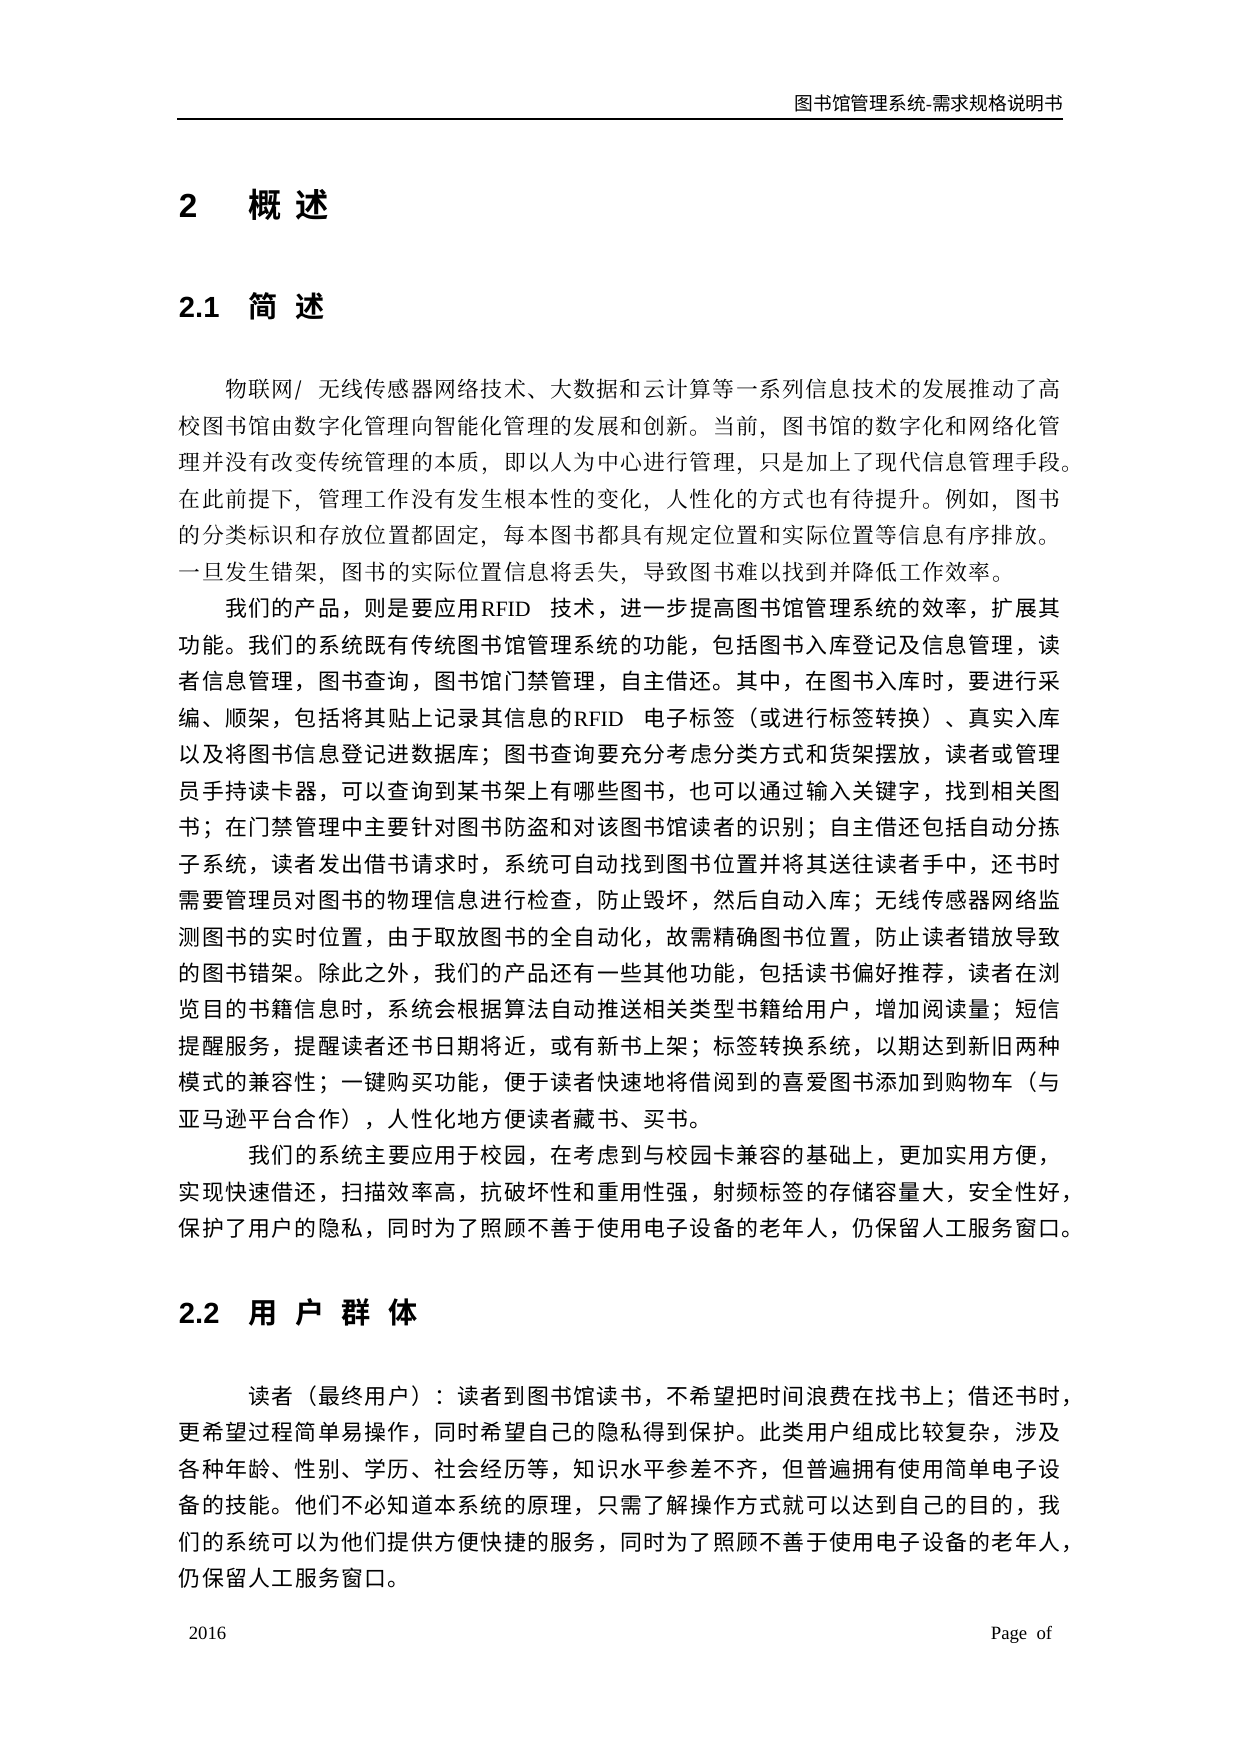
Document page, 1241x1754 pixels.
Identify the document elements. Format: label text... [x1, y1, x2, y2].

subtitle 用户群体 [179, 1274, 1061, 1347]
text 我们的系统主要应用于校园，在考虑到与校园卡兼容的基础上，更加实用方便，实现快速借还，扫描效率高，抗破坏性和重用性强，射频标签的存储容量大，安全性好，保护了用户的隐私，同时为了照顾不善于使用电子设备的老年人，仍保留人工服务窗口。 [179, 1136, 1061, 1245]
text 我们的产品，则是要应用RFID技术，进一步提高图书馆管理系统的效率，扩展其功能。我们的系统既有传统图书馆管理系统的功能，包括图书入库登记及信息管理，读者信息管理，图书查询，图书馆门禁管理，自主借还。其中，在图书入库时，要进行采编、顺架，包括将其贴上记录其信息的RFID电子标签（或进行标签转换）、真实入库以及将图书信息登记进数据库；图书查询要充分考虑分类方式和货架摆放，读者或管理员手持读卡器，可以查询到某书架上有哪些图书，也可以通过输入关键字，找到相关图书；在门禁管理中主要针对图书防盗和对该图书馆读者的识别；自主借还包括自动分拣子系统，读者发出借书请求时，系统可自动找到图书位置并将其送往读者手中，还书时需要管理员对图书的物理信息进行检查，防止毁坏，然后自动入库；无线传感器网络监测图书的实时位置，由于取放图书的全自动化，故需精确图书位置，防止读者错放导致的图书错架。除此之外，我们的产品还有一些其他功能，包括读书偏好推荐，读者在浏览目的书籍信息时，系统会根据算法自动推送相关类型书籍给用户，增加阅读量；短信提醒服务，提醒读者还书日期将近，或有新书上架；标签转换系统，以期达到新旧两种模式的兼容性；一键购买功能，便于读者快速地将借阅到的喜爱图书添加到购物车（与亚马逊平台合作），人性化地方便读者藏书、买书。 [179, 589, 1061, 1136]
text 读者（最终用户）：读者到图书馆读书，不希望把时间浪费在找书上；借还书时，更希望过程简单易操作，同时希望自己的隐私得到保护。此类用户组成比较复杂，涉及各种年龄、性别、学历、社会经历等，知识水平参差不齐，但普遍拥有使用简单电子设备的技能。他们不必知道本系统的原理，只需了解操作方式就可以达到自己的目的，我们的系统可以为他们提供方便快捷的服务，同时为了照顾不善于使用电子设备的老年人，仍保留人工服务窗口。 [179, 1376, 1061, 1595]
subtitle 简述 [179, 268, 1061, 341]
text 物联网/无线传感器网络技术、大数据和云计算等一系列信息技术的发展推动了高校图书馆由数字化管理向智能化管理的发展和创新。当前，图书馆的数字化和网络化管理并没有改变传统管理的本质，即以人为中心进行管理，只是加上了现代信息管理手段。在此前提下，管理工作没有发生根本性的变化，人性化的方式也有待提升。例如，图书的分类标识和存放位置都固定，每本图书都具有规定位置和实际位置等信息有序排放。一旦发生错架，图书的实际位置信息将丢失，导致图书难以找到并降低工作效率。 [179, 370, 1061, 589]
subtitle 概述 [179, 166, 1061, 239]
